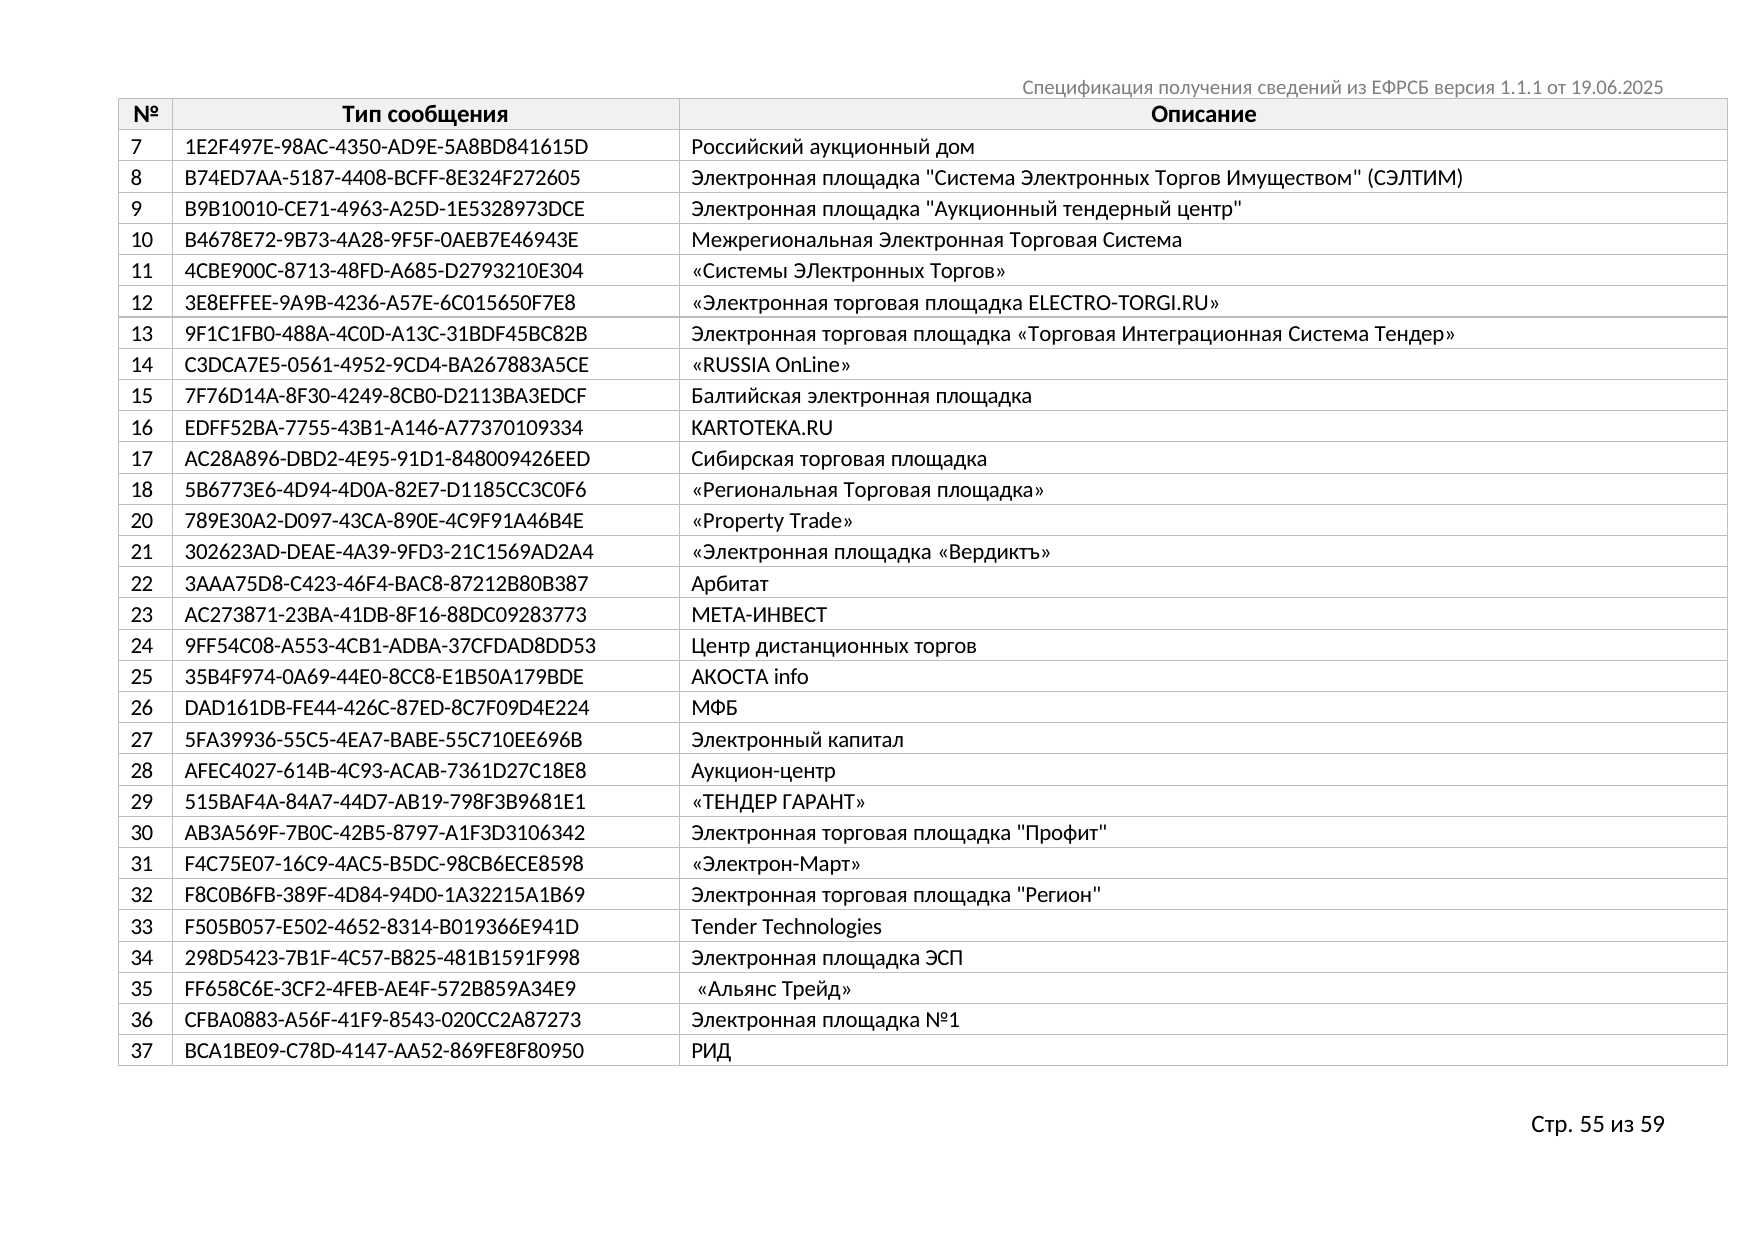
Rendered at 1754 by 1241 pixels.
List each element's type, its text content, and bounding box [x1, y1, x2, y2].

table_cell Центр дистанционных торгов [680, 630, 1727, 660]
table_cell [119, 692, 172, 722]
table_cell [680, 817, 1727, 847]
table_cell Межрегиональная Электронная Торговая Система [680, 224, 1727, 254]
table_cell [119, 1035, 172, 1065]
table_cell 10 [119, 224, 172, 254]
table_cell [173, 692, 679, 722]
table_cell МЕТА-ИНВЕСТ [680, 598, 1727, 628]
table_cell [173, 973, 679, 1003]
table_cell 9 [119, 193, 172, 223]
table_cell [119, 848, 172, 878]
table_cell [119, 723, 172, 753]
table_cell «Электронная площадка «Вердиктъ» [680, 536, 1727, 566]
table_cell B9B10010-CE71-4963-A25D-1E5328973DCE [173, 193, 679, 223]
table_cell 9FF54C08-A553-4CB1-ADBA-37CFDAD8DD53 [173, 630, 679, 660]
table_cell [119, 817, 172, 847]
table_cell 302623AD-DEAE-4A39-9FD3-21C1569AD2A4 [173, 536, 679, 566]
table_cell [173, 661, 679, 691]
table_cell 13 [119, 318, 172, 347]
table_cell 7F76D14A-8F30-4249-8CB0-D2113BA3EDCF [173, 380, 679, 410]
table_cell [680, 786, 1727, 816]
table_header Описание [680, 99, 1727, 129]
table_cell 3E8EFFEE-9A9B-4236-A57E-6C015650F7E8 [173, 286, 679, 316]
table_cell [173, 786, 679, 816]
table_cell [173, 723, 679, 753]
table_cell 22 [119, 567, 172, 597]
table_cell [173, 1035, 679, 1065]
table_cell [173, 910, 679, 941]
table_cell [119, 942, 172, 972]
table_cell 7 [119, 130, 172, 160]
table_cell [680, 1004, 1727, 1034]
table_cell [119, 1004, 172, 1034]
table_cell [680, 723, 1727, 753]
table_cell Арбитат [680, 567, 1727, 597]
table_cell 15 [119, 380, 172, 410]
table_cell 12 [119, 286, 172, 316]
table_header Тип сообщения [173, 99, 679, 129]
table_cell 11 [119, 255, 172, 285]
table_cell 16 [119, 411, 172, 441]
table_cell 14 [119, 349, 172, 379]
table_cell 23 [119, 598, 172, 628]
table_cell 9F1C1FB0-488A-4C0D-A13C-31BDF45BC82B [173, 318, 679, 347]
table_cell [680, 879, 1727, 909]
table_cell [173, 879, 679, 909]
table_cell 1E2F497E-98AC-4350-AD9E-5A8BD841615D [173, 130, 679, 160]
table_cell 24 [119, 630, 172, 660]
table_header № [119, 99, 172, 129]
table_cell B74ED7AA-5187-4408-BCFF-8E324F272605 [173, 161, 679, 192]
table_cell AC273871-23BA-41DB-8F16-88DC09283773 [173, 598, 679, 628]
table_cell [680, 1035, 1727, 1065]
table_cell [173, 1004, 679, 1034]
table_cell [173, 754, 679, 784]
table_cell 17 [119, 442, 172, 472]
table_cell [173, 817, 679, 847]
table_cell Балтийская электронная площадка [680, 380, 1727, 410]
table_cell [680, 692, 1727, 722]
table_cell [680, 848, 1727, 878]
table_cell 8 [119, 161, 172, 192]
table_cell 18 [119, 474, 172, 503]
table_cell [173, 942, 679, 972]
table_cell 4CBE900C-8713-48FD-A685-D2793210E304 [173, 255, 679, 285]
table_cell «RUSSIA OnLine» [680, 349, 1727, 379]
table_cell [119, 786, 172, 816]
table_cell C3DCA7E5-0561-4952-9CD4-BA267883A5CE [173, 349, 679, 379]
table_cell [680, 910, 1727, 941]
table_cell 21 [119, 536, 172, 566]
table_cell 3AAA75D8-C423-46F4-BAC8-87212B80B387 [173, 567, 679, 597]
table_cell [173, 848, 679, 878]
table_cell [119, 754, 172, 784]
table_cell Электронная площадка "Система Электронных Торгов Имуществом" (СЭЛТИМ) [680, 161, 1727, 192]
table_cell «Системы ЭЛектронных Торгов» [680, 255, 1727, 285]
table_cell 5B6773E6-4D94-4D0A-82E7-D1185CC3C0F6 [173, 474, 679, 503]
table_cell KARTOTEKA.RU [680, 411, 1727, 441]
table_cell «Электронная торговая площадка ELECTRO-TORGI.RU» [680, 286, 1727, 316]
table_cell «Региональная Торговая площадка» [680, 474, 1727, 503]
table_cell Российский аукционный дом [680, 130, 1727, 160]
table_cell 20 [119, 505, 172, 535]
table_cell Сибирская торговая площадка [680, 442, 1727, 472]
table_cell Электронная площадка "Аукционный тендерный центр" [680, 193, 1727, 223]
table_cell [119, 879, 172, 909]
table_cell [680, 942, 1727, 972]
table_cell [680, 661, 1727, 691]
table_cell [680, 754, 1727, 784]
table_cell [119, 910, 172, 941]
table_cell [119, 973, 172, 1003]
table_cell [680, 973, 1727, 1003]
table_cell «Property Trade» [680, 505, 1727, 535]
table_cell B4678E72-9B73-4A28-9F5F-0AEB7E46943E [173, 224, 679, 254]
table_cell 25 [119, 661, 172, 691]
table_cell EDFF52BA-7755-43B1-A146-A77370109334 [173, 411, 679, 441]
table_cell 789E30A2-D097-43CA-890E-4C9F91A46B4E [173, 505, 679, 535]
table_cell Электронная торговая площадка «Торговая Интеграционная Система Тендер» [680, 318, 1727, 347]
table_cell AC28A896-DBD2-4E95-91D1-848009426EED [173, 442, 679, 472]
